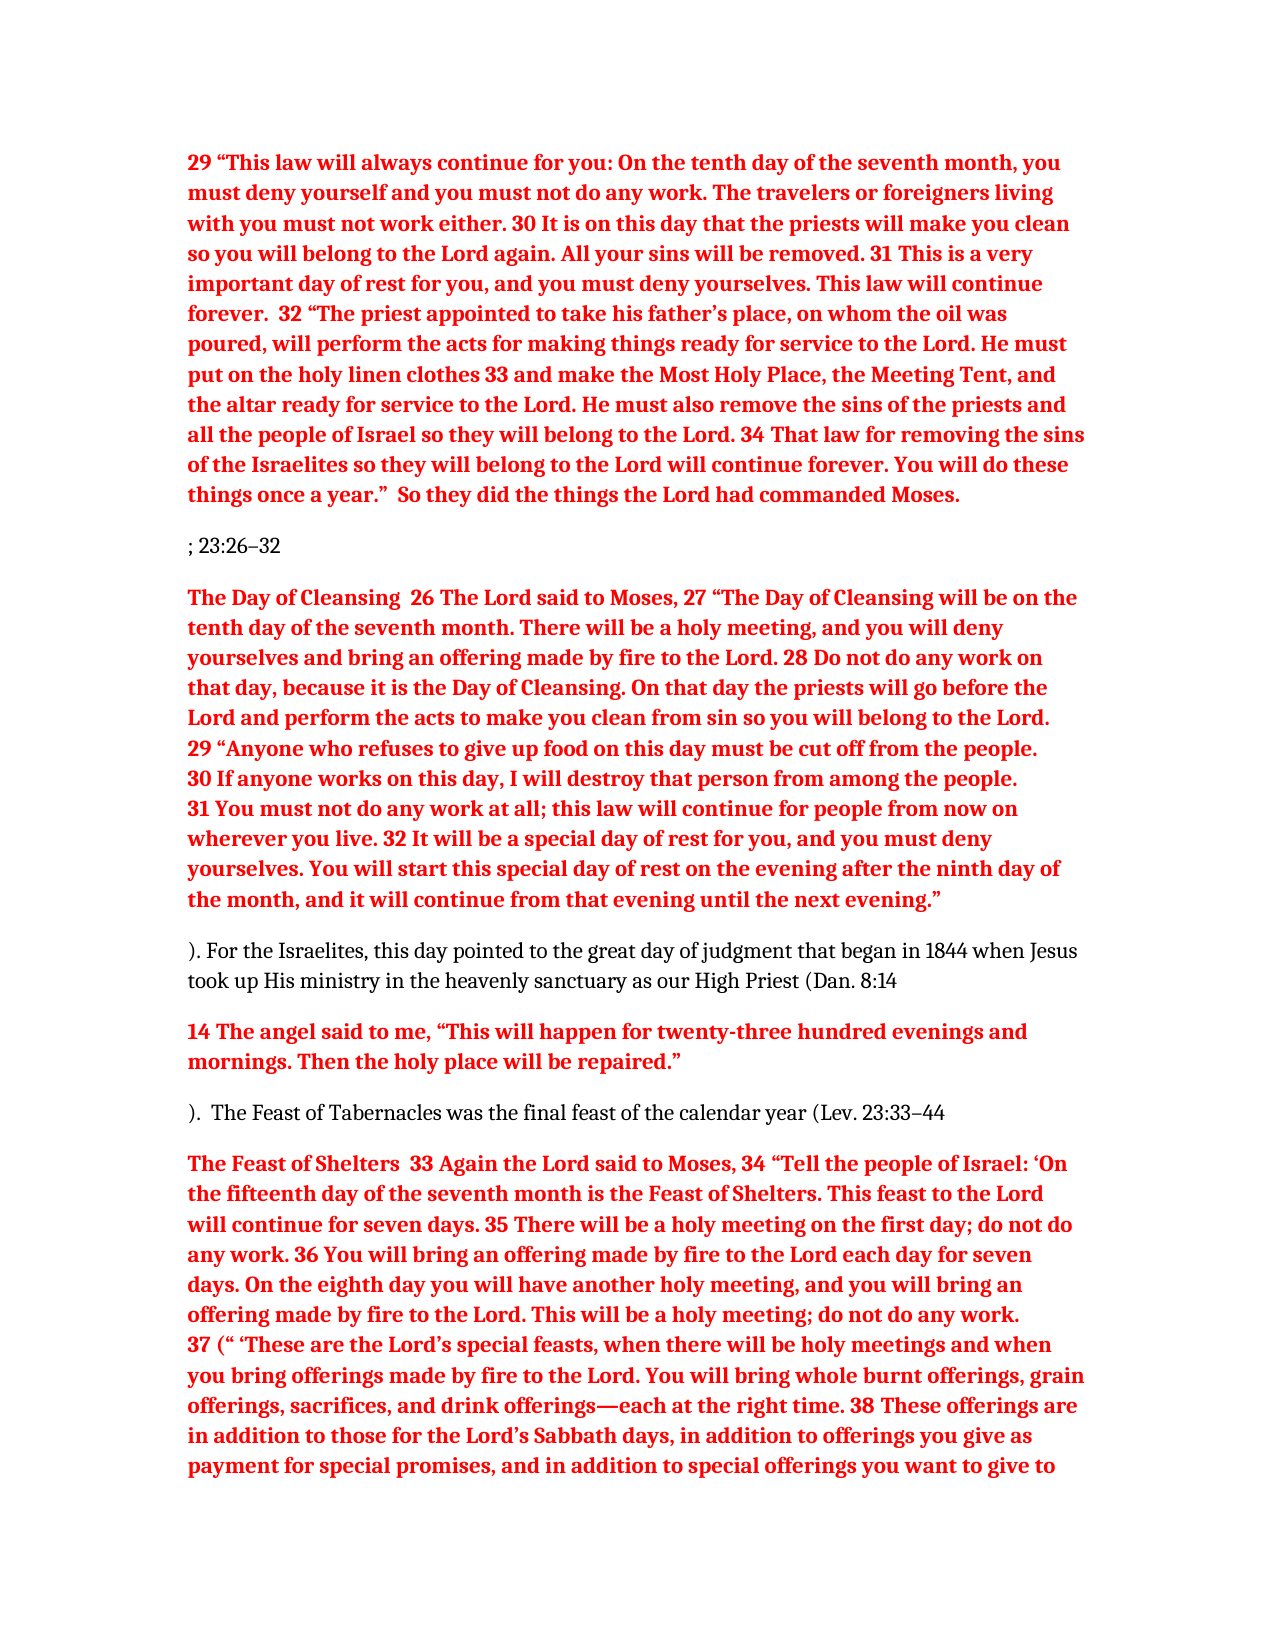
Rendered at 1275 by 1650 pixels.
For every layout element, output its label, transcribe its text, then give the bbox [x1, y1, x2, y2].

text ). The Feast of Tabernacles was the final feast of the calendar year (Lev. 23:33–44 [187, 1100, 1087, 1126]
text ; 23:26–32 [187, 533, 1087, 560]
text ). For the Israelites, this day pointed to the great day of judgment that began in 1844 when Jesus took up His ministry in the heavenly sanctuary as our High Priest (Dan. 8:14 [187, 937, 1087, 994]
text The Day of Cleansing 26 The Lord said to Moses, 27 “The Day of Cleansing will be on the tenth day of the seventh month. There will be a holy meeting, and you will deny yourselves and bring an offering made by fire to the Lord. 28 Do not do any work on that day, because it is the Day of Cleansing. On that day the priests will go before the Lord and perform the acts to make you clean from sin so you will belong to the Lord. 29 “Anyone who refuses to give up food on this day must be cut off from the people. 30 If anyone works on this day, I will destroy that person from among the people. 31 You must not do any work at all; this law will continue for people from now on wherever you live. 32 It will be a special day of rest for you, and you must deny yourselves. You will start this special day of rest on the evening after the ninth day of the month, and it will continue from that evening until the next evening.” [187, 584, 1087, 913]
text 29 “This law will always continue for you: On the tenth day of the seventh month, you must deny yourself and you must not do any work. The travelers or foreigners living with you must not work either. 30 It is on this day that the priests will make you clean so you will belong to the Lord again. All your sins will be removed. 31 This is a very important day of rest for you, and you must deny yourselves. This law will continue forever. 32 “The priest appointed to take his father’s place, on whom the oil was poured, will perform the acts for making things ready for service to the Lord. He must put on the holy linen clothes 33 and make the Most Holy Place, the Meeting Tent, and the altar ready for service to the Lord. He must also remove the sins of the priests and all the people of Israel so they will belong to the Lord. 34 That law for removing the sins of the Israelites so they will belong to the Lord will continue forever. You will do these things once a year.” So they did the things the Lord had commanded Moses. [187, 150, 1087, 509]
text 14 The angel said to me, “This will happen for twenty-three hundred evenings and mornings. Then the holy place will be repaired.” [187, 1019, 1087, 1075]
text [187, 1151, 1087, 1479]
